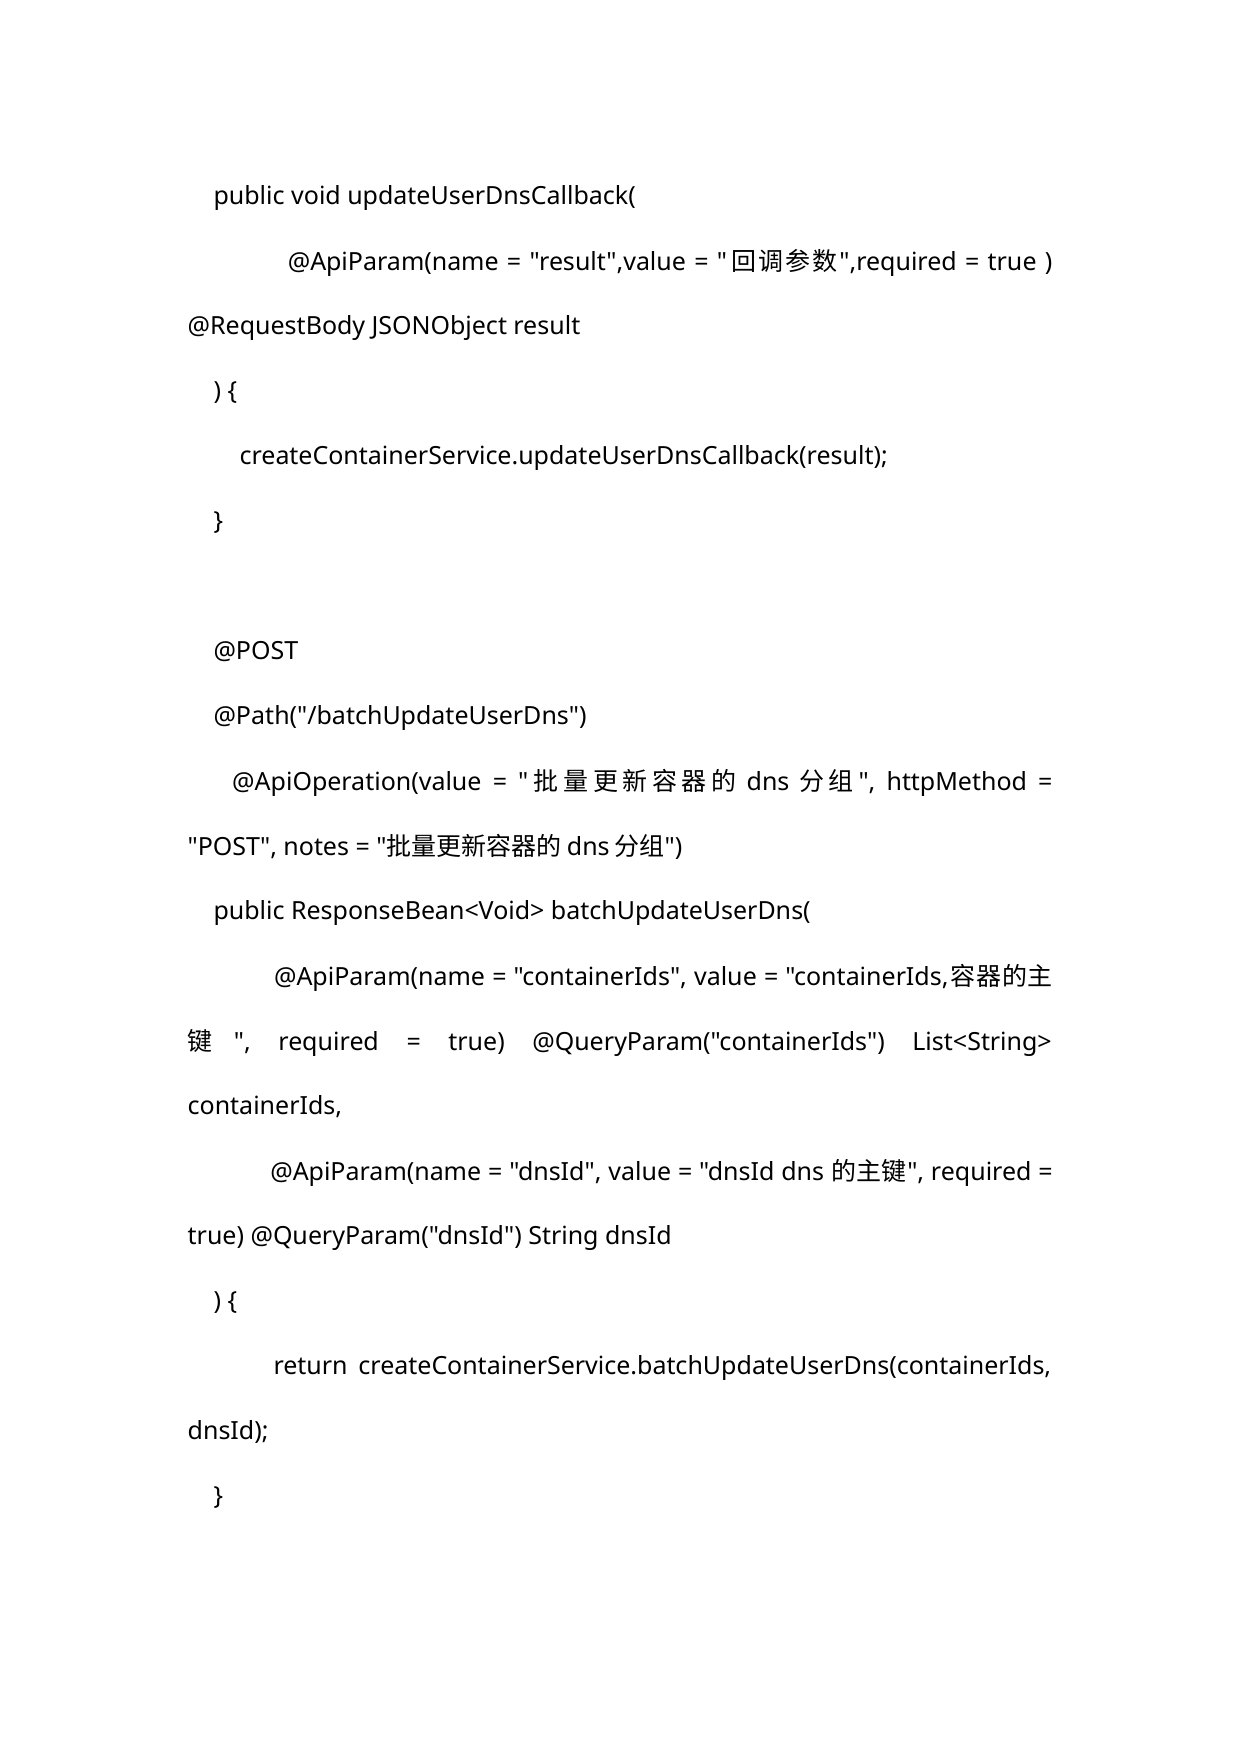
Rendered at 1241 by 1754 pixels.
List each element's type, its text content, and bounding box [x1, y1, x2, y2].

text @ApiParam(name = "containerIds", value = "containerIds,容器的主键", required = true) @QueryParam("containerIds") List<String> containerIds, [187, 942, 1053, 1137]
text public ResponseBean<Void> batchUpdateUserDns( [187, 877, 1053, 942]
text ) { [187, 357, 1053, 422]
text @ApiParam(name = "result",value = "回调参数",required = true ) @RequestBody JSONObject result [187, 227, 1053, 357]
text @POST [187, 617, 1053, 682]
text @ApiOperation(value = "批量更新容器的dns分组", httpMethod = "POST", notes = "批量更新容器的dns分组") [187, 747, 1053, 877]
text createContainerService.updateUserDnsCallback(result); [187, 422, 1053, 487]
text @ApiParam(name = "dnsId", value = "dnsId dns的主键", required = true) @QueryParam("dnsId") String dnsId [187, 1137, 1053, 1267]
text } [187, 1462, 1053, 1527]
text ) { [187, 1267, 1053, 1332]
text return createContainerService.batchUpdateUserDns(containerIds, dnsId); [187, 1332, 1053, 1462]
text @Path("/batchUpdateUserDns") [187, 682, 1053, 747]
text public void updateUserDnsCallback( [187, 162, 1053, 227]
text } [187, 487, 1053, 552]
